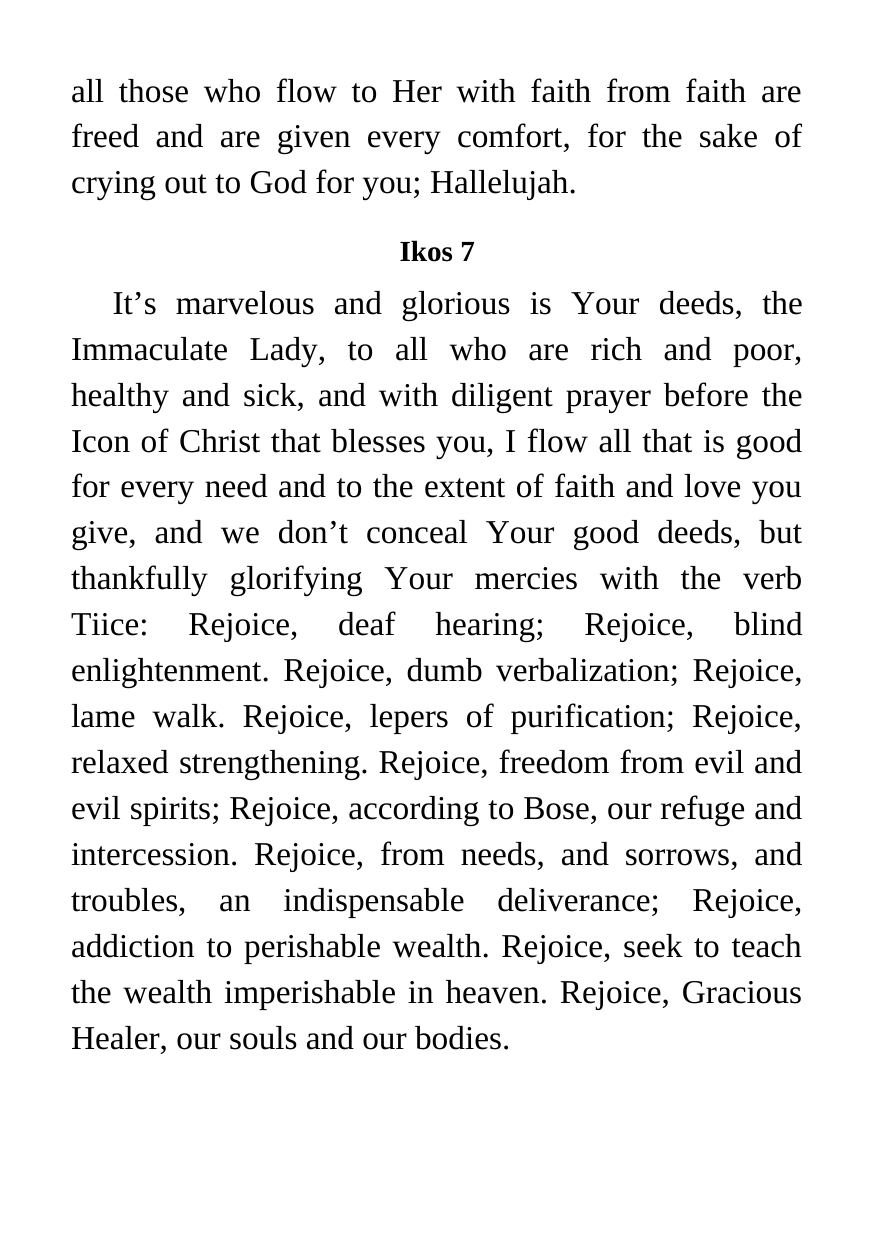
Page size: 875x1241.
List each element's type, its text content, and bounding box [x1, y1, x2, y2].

text It’s marvelous and glorious is Your deeds, the Immaculate Lady, to all who are rich and poor, healthy and sick, and with diligent prayer before the Icon of Christ that blesses you, I flow all that is good for every need and to the extent of faith and love you give, and we don’t conceal Your good deeds, but thankfully glorifying Your mercies with the verb Tiice: Rejoice, deaf hearing; Rejoice, blind enlightenment. Rejoice, dumb verbalization; Rejoice, lame walk. Rejoice, lepers of purification; Rejoice, relaxed strengthening. Rejoice, freedom from evil and evil spirits; Rejoice, according to Bose, our refuge and intercession. Rejoice, from needs, and sorrows, and troubles, an indispensable deliverance; Rejoice, addiction to perishable wealth. Rejoice, seek to teach the wealth imperishable in heaven. Rejoice, Gracious Healer, our souls and our bodies. [71, 283, 803, 1056]
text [71, 71, 803, 201]
subtitle Ikos 7 [71, 234, 803, 267]
